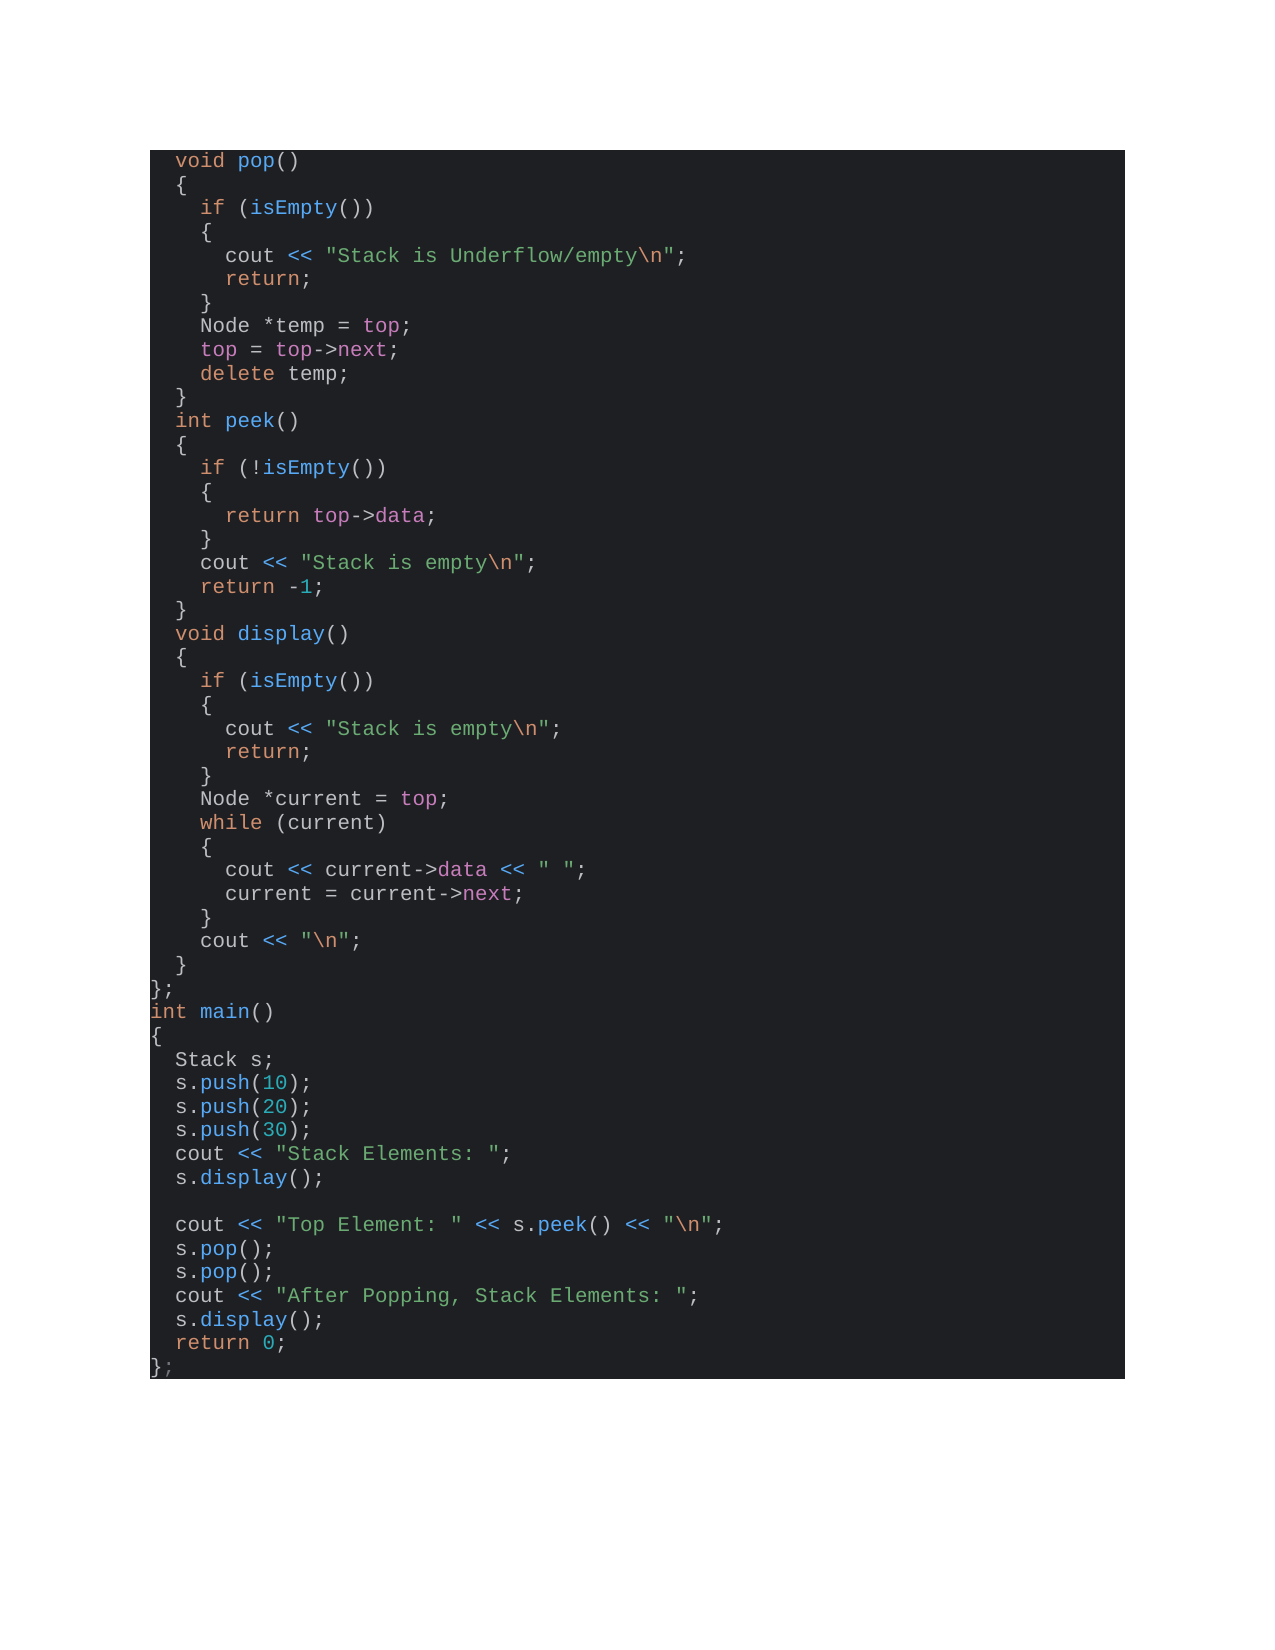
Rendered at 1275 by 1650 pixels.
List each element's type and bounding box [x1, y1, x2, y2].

text [150, 150, 1125, 1379]
